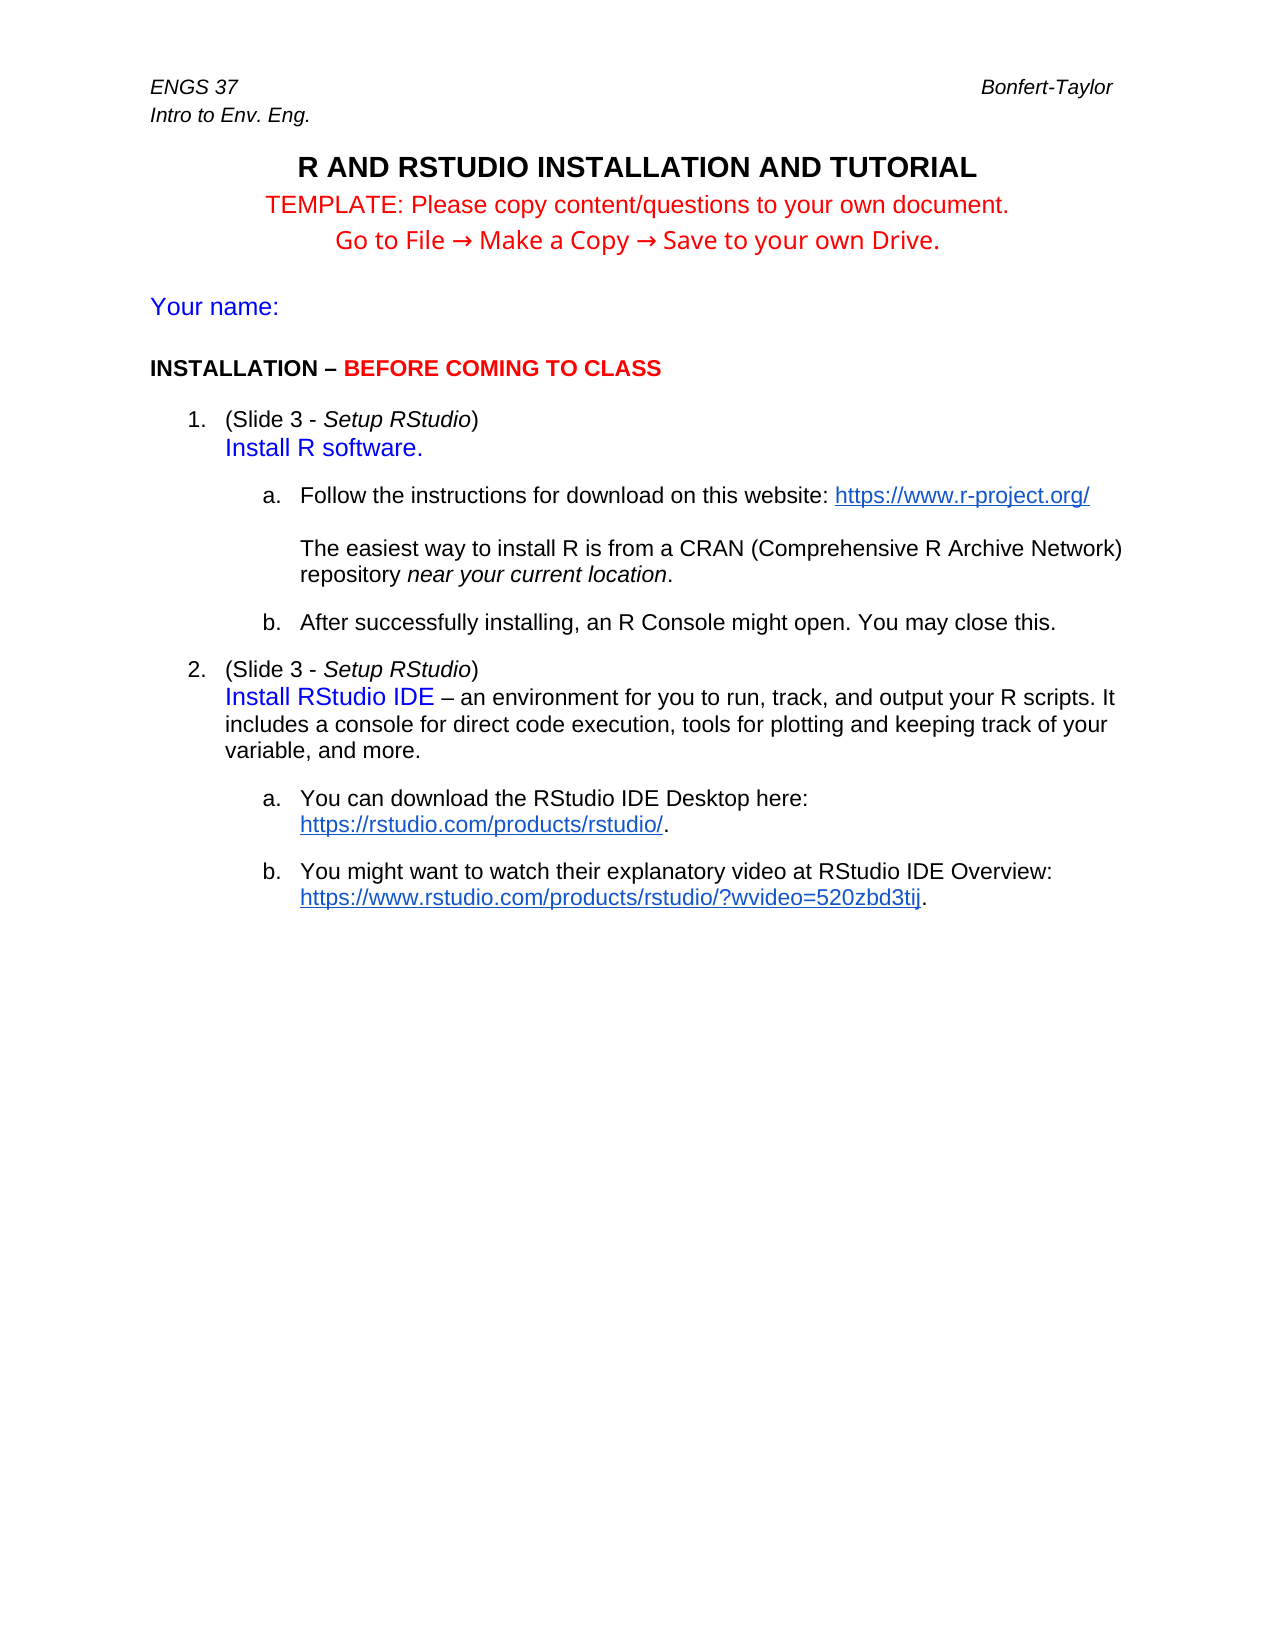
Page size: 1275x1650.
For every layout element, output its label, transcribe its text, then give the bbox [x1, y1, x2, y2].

list You might want to watch their explanatory video at RStudio IDE Overview: https://www.rstudio.com/products/rstudio/?wvideo=520zbd3tij. [262, 858, 1125, 911]
list (Slide 3 - Setup RStudio) Install RStudio IDE – an environment for you to run, track, and output your R scripts. It includes a console for direct code execution, tools for plotting and keeping track of your variable, and more. [187, 656, 1125, 764]
list After successfully installing, an R Console might open. You may close this. [262, 609, 1125, 635]
text INSTALLATION – BEFORE COMING TO CLASS [150, 355, 1125, 382]
text Go to File → Make a Copy → Save to your own Drive. [150, 223, 1125, 257]
title R AND RSTUDIO INSTALLATION AND TUTORIAL [150, 150, 1125, 183]
list (Slide 3 - Setup RStudio) Install R software. [187, 406, 1125, 462]
list Follow the instructions for download on this website: https://www.r-project.org/ The easiest way to install R is from a CRAN (Comprehensive R Archive Network) repository near your current location. [262, 482, 1125, 588]
list You can download the RStudio IDE Desktop here: https://rstudio.com/products/rstudio/. [262, 784, 1125, 837]
text Your name: [150, 292, 1125, 321]
text TEMPLATE: Please copy content/questions to your own document. [150, 190, 1125, 218]
